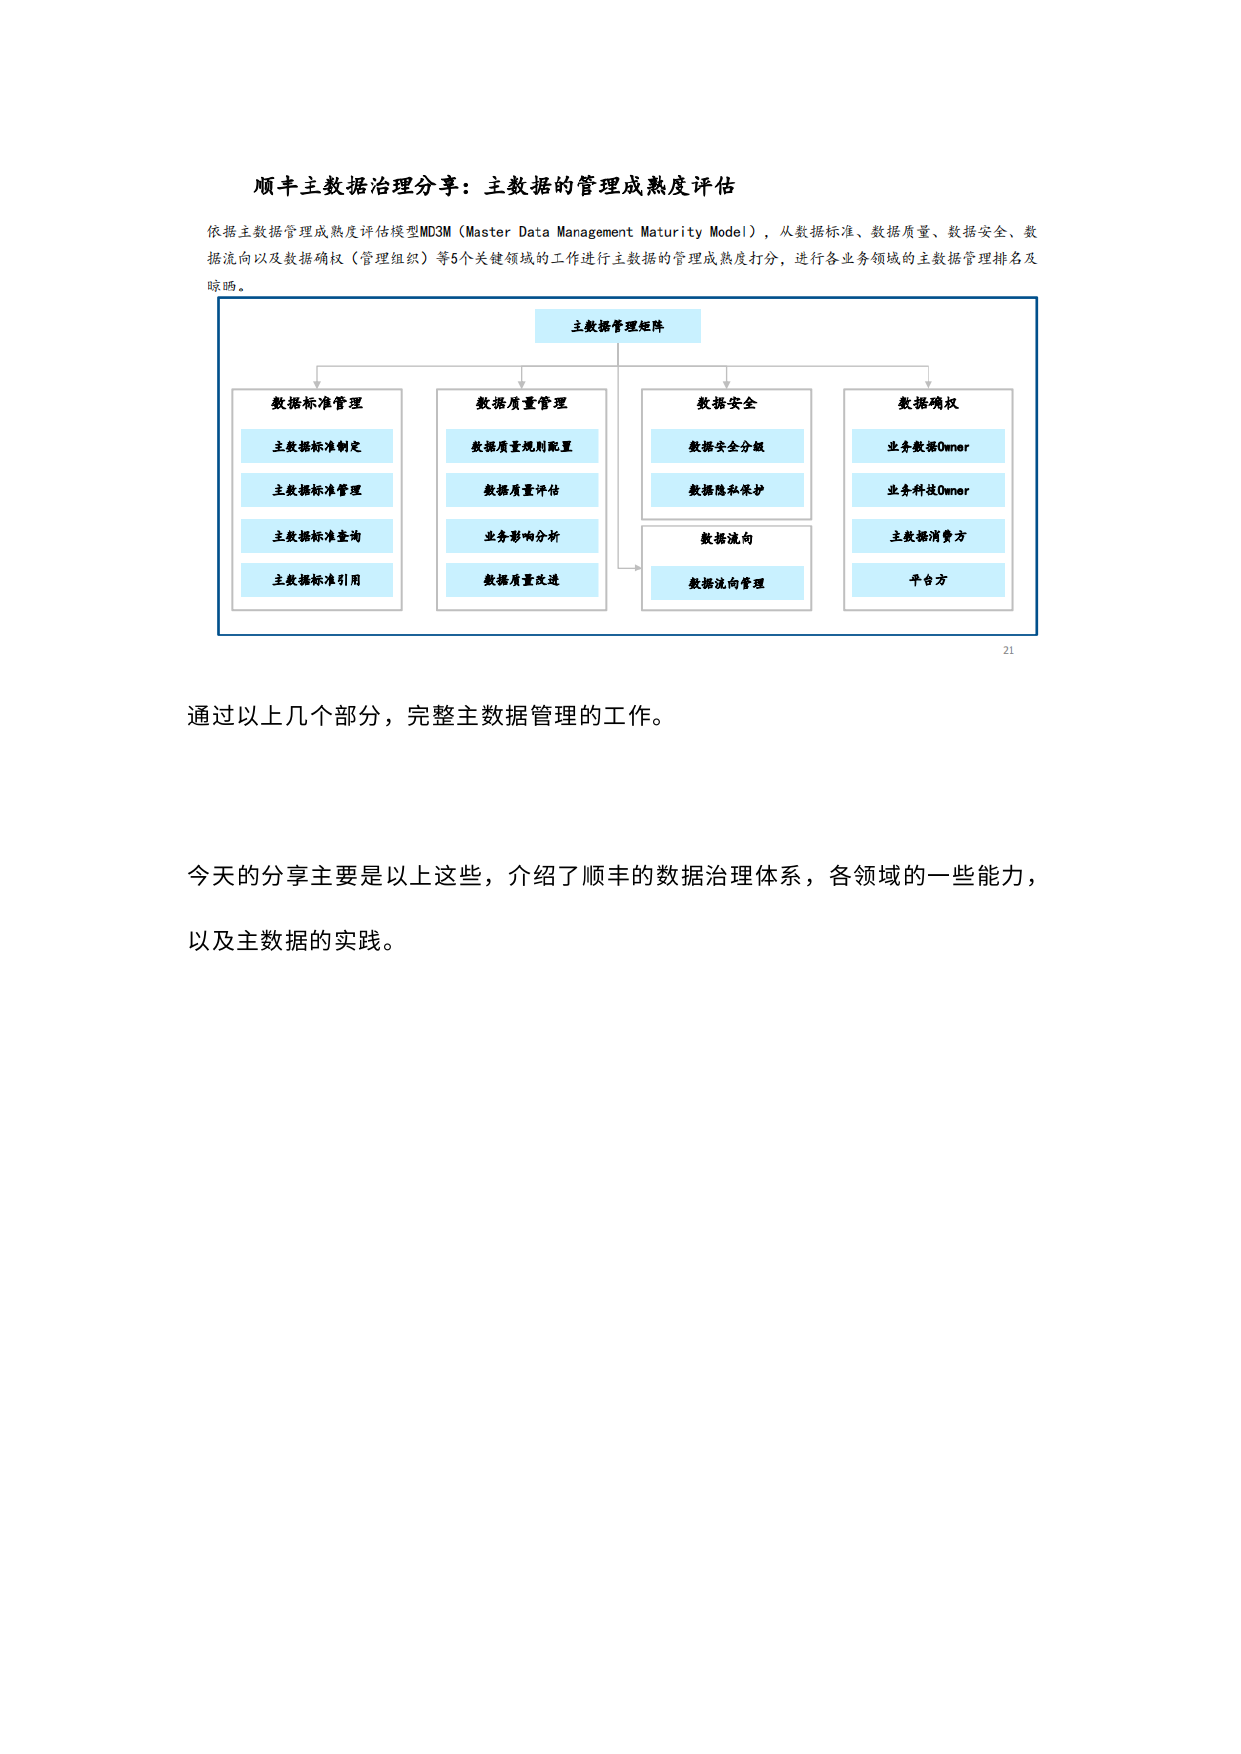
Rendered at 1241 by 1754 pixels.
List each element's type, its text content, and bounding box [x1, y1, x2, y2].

text 通过以上几个部分，完整主数据管理的工作。 [187, 682, 1053, 747]
text 今天的分享主要是以上这些，介绍了顺丰的数据治理体系，各领域的一些能力，以及主数据的实践。 [187, 842, 1053, 972]
picture [187, 162, 1052, 656]
